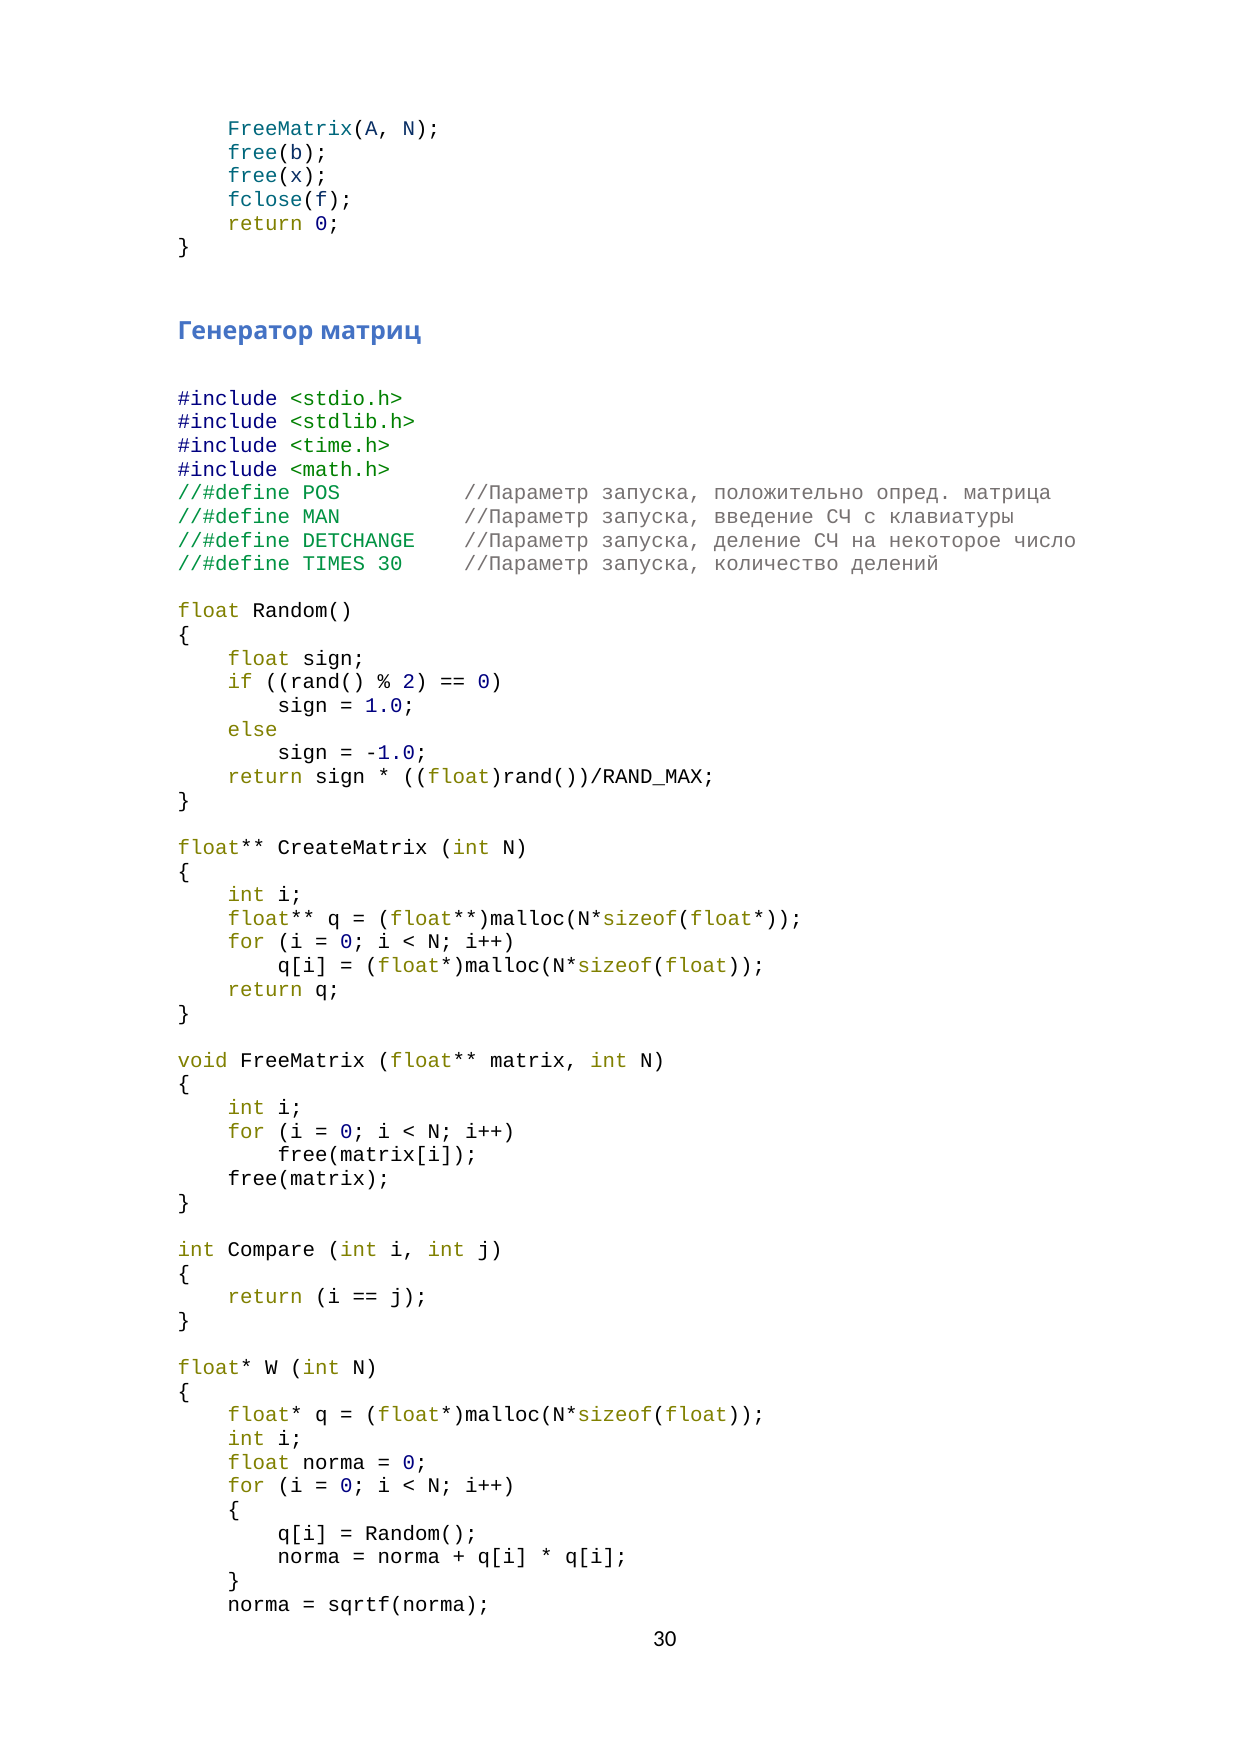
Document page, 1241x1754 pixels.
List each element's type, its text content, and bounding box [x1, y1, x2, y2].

text } [177, 790, 1152, 813]
text #include <stdio.h> [177, 388, 1152, 411]
text for (i = 0; i < N; i++) [177, 932, 1152, 955]
text free(x); [177, 165, 1152, 189]
text #include <stdlib.h> [177, 411, 1152, 435]
text if ((rand() % 2) == 0) [177, 671, 1152, 695]
text //#define DETCHANGE //Параметр запуска, деление СЧ на некоторое число [177, 529, 1152, 553]
text free(matrix[i]); [177, 1144, 1152, 1168]
text //#define TIMES 30 //Параметр запуска, количество делений [177, 553, 1152, 577]
text //#define MAN //Параметр запуска, введение СЧ с клавиатуры [177, 506, 1152, 529]
text float** q = (float**)malloc(N*sizeof(float*)); [177, 908, 1152, 932]
subtitle Генератор матриц [177, 313, 1152, 383]
text sign = 1.0; [177, 695, 1152, 719]
text #include <time.h> [177, 435, 1152, 459]
text free(b); [177, 142, 1152, 165]
text return (i == j); [177, 1286, 1152, 1310]
text fclose(f); [177, 189, 1152, 213]
text } [177, 1192, 1152, 1215]
text return sign * ((float)rand())/RAND_MAX; [177, 766, 1152, 790]
text int i; [177, 884, 1152, 908]
text } [177, 1002, 1152, 1026]
text { [177, 624, 1152, 648]
text int Compare (int i, int j) [177, 1239, 1152, 1263]
text float Random() [177, 601, 1152, 624]
text } [177, 236, 1152, 260]
text return 0; [177, 213, 1152, 236]
text #include <math.h> [177, 459, 1152, 482]
text void FreeMatrix (float** matrix, int N) [177, 1050, 1152, 1073]
text return q; [177, 979, 1152, 1002]
text norma = sqrtf(norma); [177, 1594, 1152, 1617]
text { [177, 1499, 1152, 1523]
text for (i = 0; i < N; i++) [177, 1121, 1152, 1144]
text { [177, 1381, 1152, 1404]
text //#define POS //Параметр запуска, положительно опред. матрица [177, 482, 1152, 506]
text float norma = 0; [177, 1452, 1152, 1475]
text } [177, 1570, 1152, 1594]
text { [177, 1073, 1152, 1097]
text float** CreateMatrix (int N) [177, 837, 1152, 861]
text q[i] = (float*)malloc(N*sizeof(float)); [177, 955, 1152, 979]
text sign = -1.0; [177, 742, 1152, 766]
text { [177, 861, 1152, 884]
text float* q = (float*)malloc(N*sizeof(float)); [177, 1404, 1152, 1428]
text q[i] = Random(); [177, 1523, 1152, 1546]
text else [177, 719, 1152, 742]
text FreeMatrix(A, N); [177, 118, 1152, 142]
text free(matrix); [177, 1168, 1152, 1192]
text float sign; [177, 648, 1152, 671]
text { [177, 1263, 1152, 1286]
text norma = norma + q[i] * q[i]; [177, 1546, 1152, 1570]
text for (i = 0; i < N; i++) [177, 1475, 1152, 1499]
text } [177, 1310, 1152, 1333]
text int i; [177, 1428, 1152, 1452]
text int i; [177, 1097, 1152, 1121]
text float* W (int N) [177, 1357, 1152, 1381]
